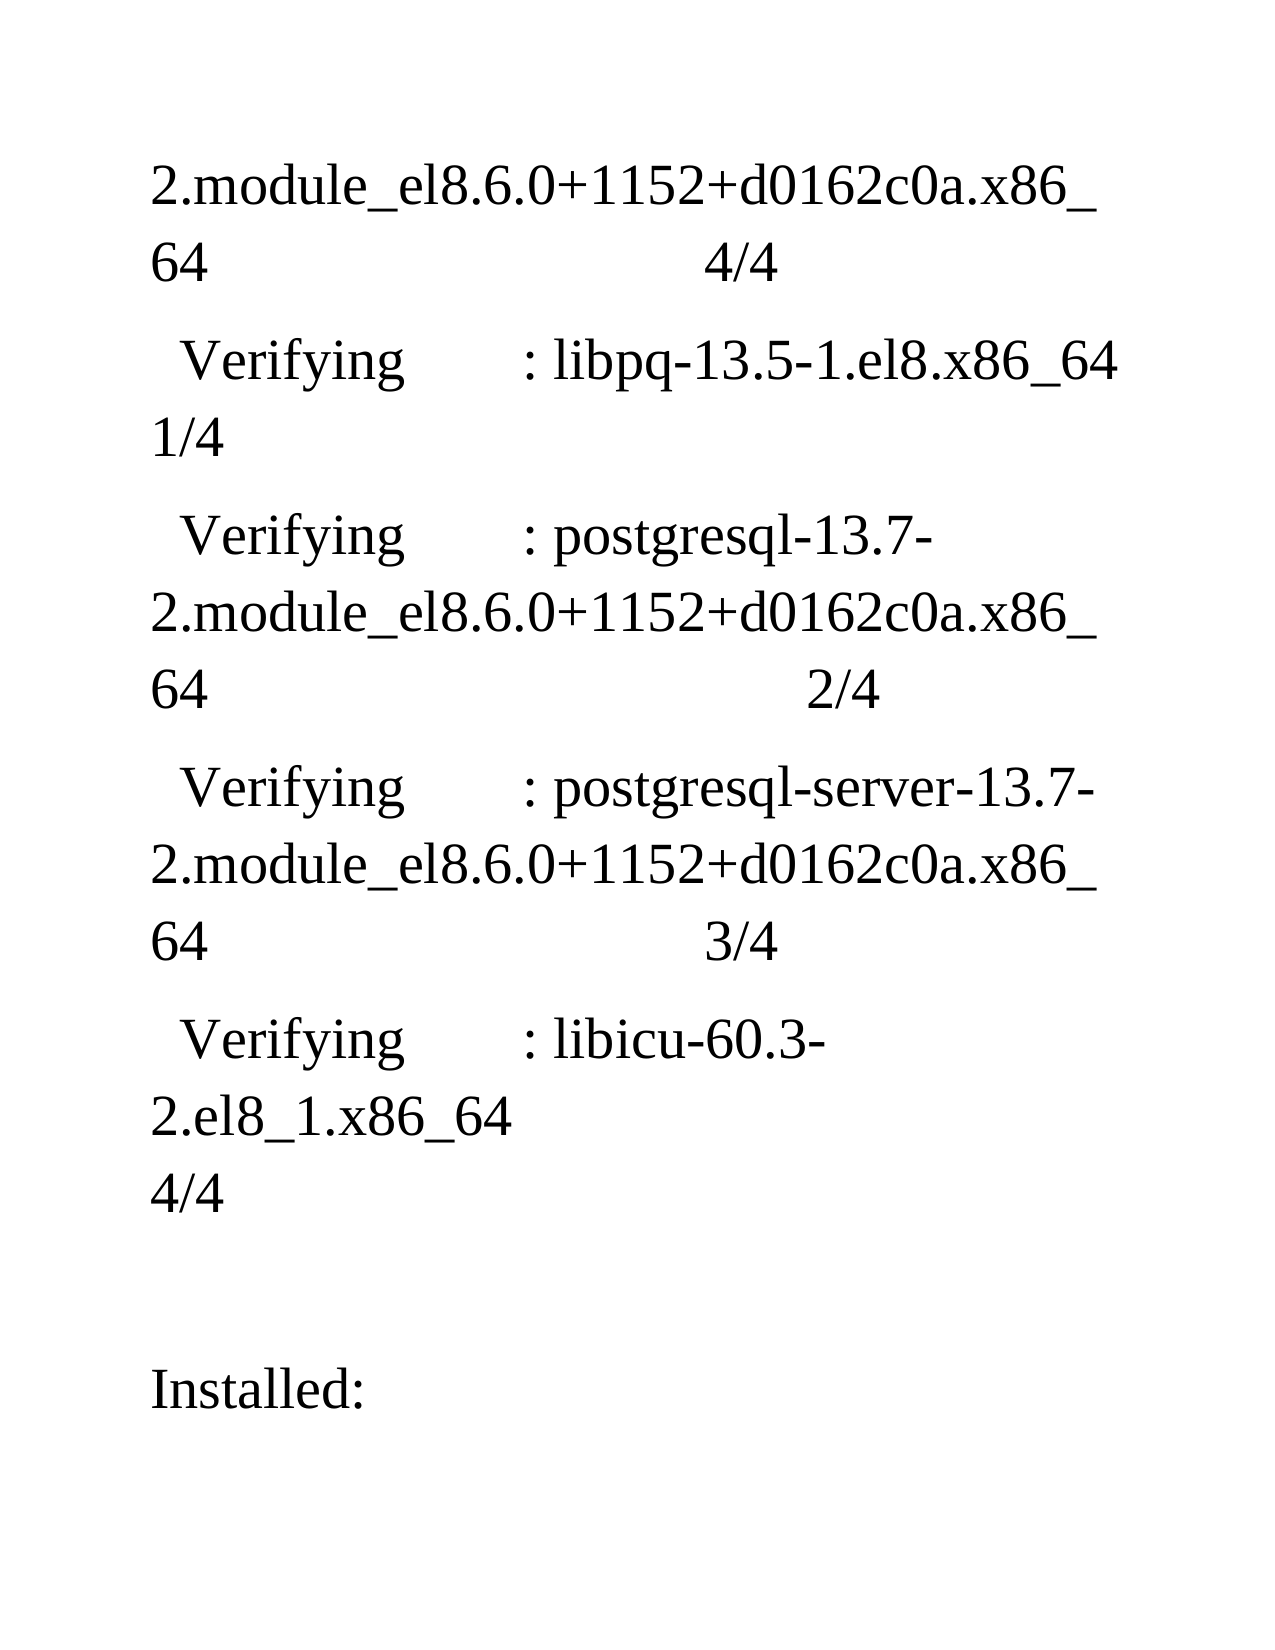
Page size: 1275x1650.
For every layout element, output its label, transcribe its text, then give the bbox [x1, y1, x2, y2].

text Verifying : postgresql-13.7-2.module_el8.6.0+1152+d0162c0a.x86_64 2/4 [150, 500, 1125, 721]
text Installed: [150, 1354, 1125, 1421]
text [150, 150, 1125, 294]
text Verifying : libicu-60.3-2.el8_1.x86_64 4/4 [150, 1004, 1125, 1225]
text Verifying : postgresql-server-13.7-2.module_el8.6.0+1152+d0162c0a.x86_64 3/4 [150, 752, 1125, 973]
text Verifying : libpq-13.5-1.el8.x86_64 1/4 [150, 325, 1125, 469]
